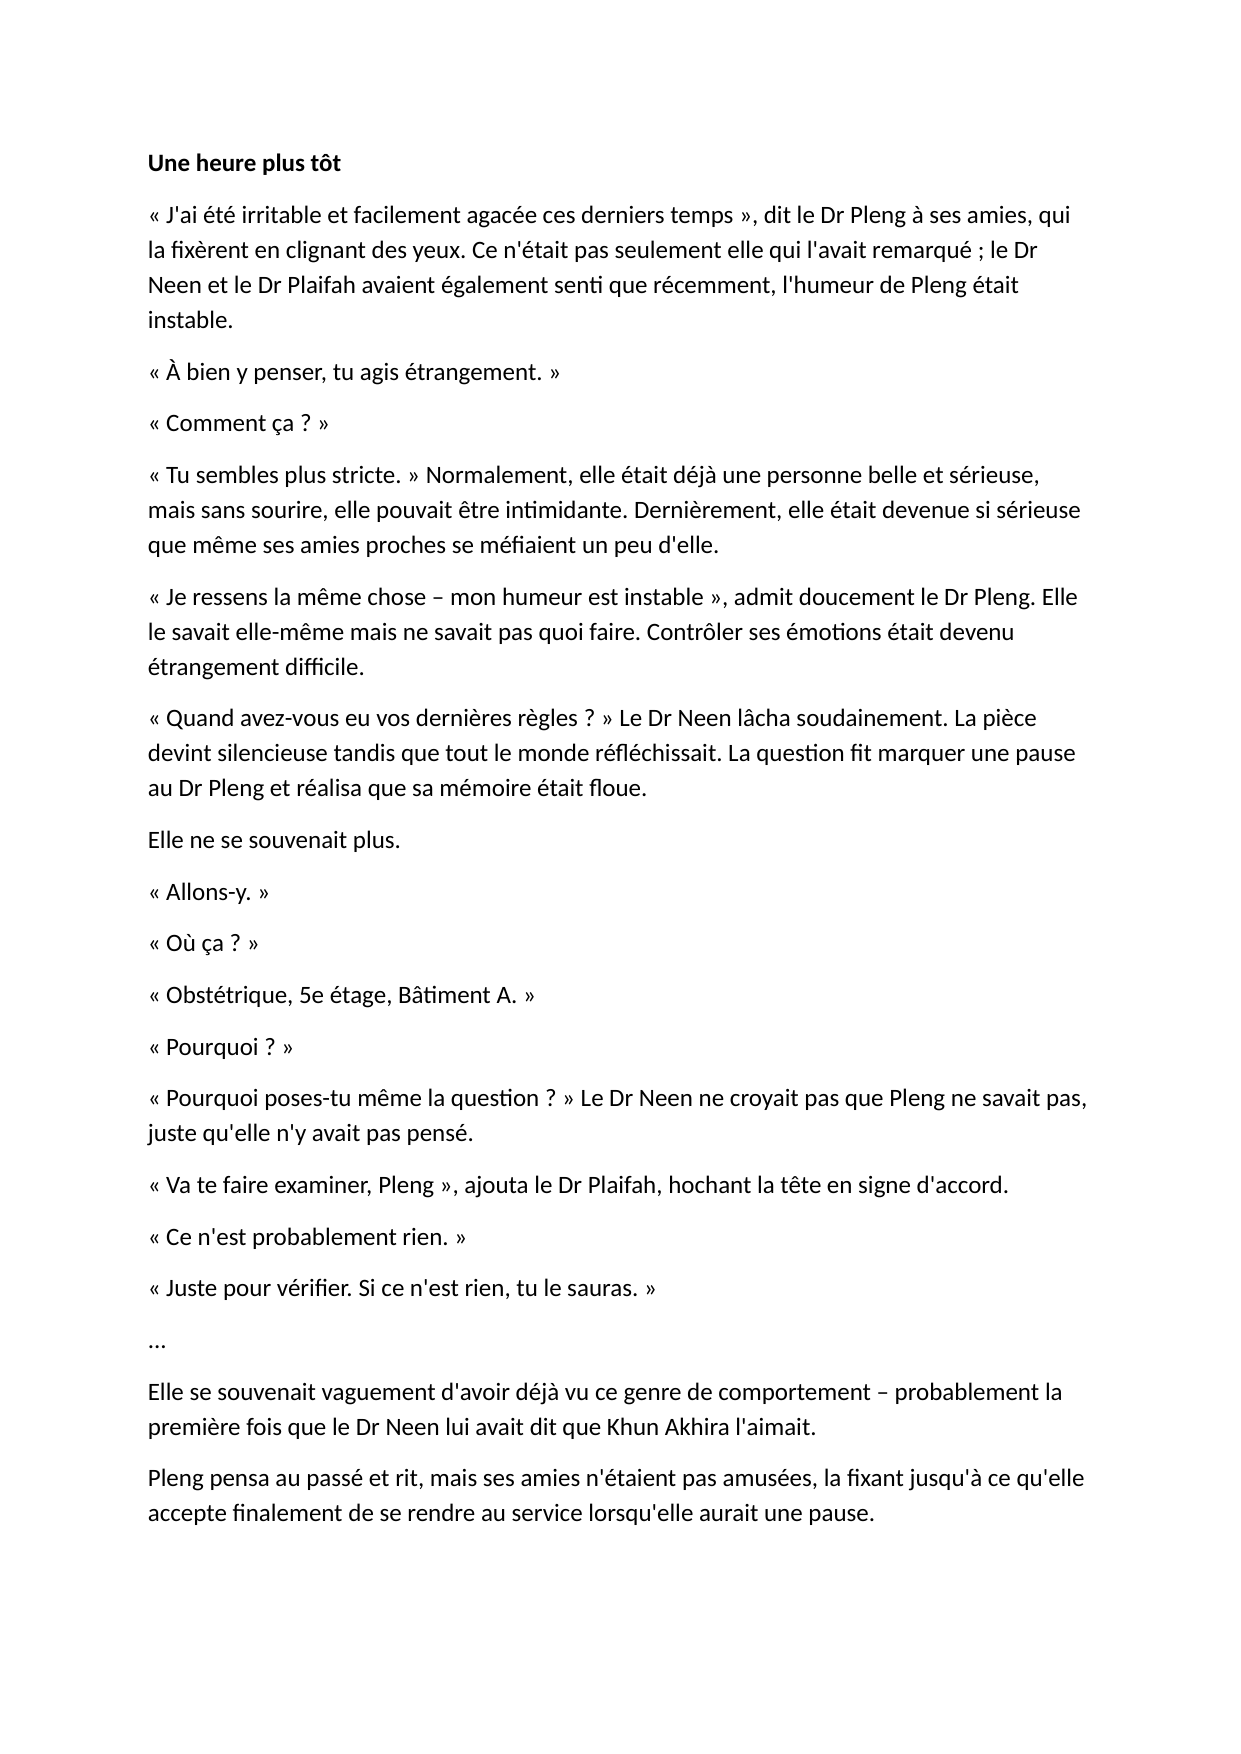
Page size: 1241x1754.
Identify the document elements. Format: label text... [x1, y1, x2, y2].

text « J'ai été irritable et facilement agacée ces derniers temps », dit le Dr Pleng à ses amies, qui la fixèrent en clignant des yeux. Ce n'était pas seulement elle qui l'avait remarqué ; le Dr Neen et le Dr Plaifah avaient également senti que récemment, l'humeur de Pleng était instable. [148, 199, 1093, 335]
text « Comment ça ? » [148, 408, 1093, 438]
text « Ce n'est probablement rien. » [148, 1221, 1093, 1251]
text « Va te faire examiner, Pleng », ajouta le Dr Plaifah, hochant la tête en signe d'accord. [148, 1169, 1093, 1200]
text ... [148, 1324, 1093, 1355]
text « À bien y penser, tu agis étrangement. » [148, 356, 1093, 386]
text Une heure plus tôt [148, 148, 1093, 178]
text Pleng pensa au passé et rit, mais ses amies n'étaient pas amusées, la fixant jusqu'à ce qu'elle accepte finalement de se rendre au service lorsqu'elle aurait une pause. [148, 1463, 1093, 1528]
text Elle se souvenait vaguement d'avoir déjà vu ce genre de comportement – probablement la première fois que le Dr Neen lui avait dit que Khun Akhira l'aimait. [148, 1376, 1093, 1441]
text « Allons-y. » [148, 876, 1093, 906]
text Elle ne se souvenait plus. [148, 824, 1093, 855]
text « Tu sembles plus stricte. » Normalement, elle était déjà une personne belle et sérieuse, mais sans sourire, elle pouvait être intimidante. Dernièrement, elle était devenue si sérieuse que même ses amies proches se méfiaient un peu d'elle. [148, 459, 1093, 560]
text « Pourquoi poses-tu même la question ? » Le Dr Neen ne croyait pas que Pleng ne savait pas, juste qu'elle n'y avait pas pensé. [148, 1083, 1093, 1148]
text « Juste pour vérifier. Si ce n'est rien, tu le sauras. » [148, 1273, 1093, 1303]
text « Où ça ? » [148, 928, 1093, 958]
text « Pourquoi ? » [148, 1031, 1093, 1061]
text « Je ressens la même chose – mon humeur est instable », admit doucement le Dr Pleng. Elle le savait elle-même mais ne savait pas quoi faire. Contrôler ses émotions était devenu étrangement difficile. [148, 581, 1093, 681]
text « Obstétrique, 5e étage, Bâtiment A. » [148, 979, 1093, 1010]
text « Quand avez-vous eu vos dernières règles ? » Le Dr Neen lâcha soudainement. La pièce devint silencieuse tandis que tout le monde réfléchissait. La question fit marquer une pause au Dr Pleng et réalisa que sa mémoire était floue. [148, 703, 1093, 803]
